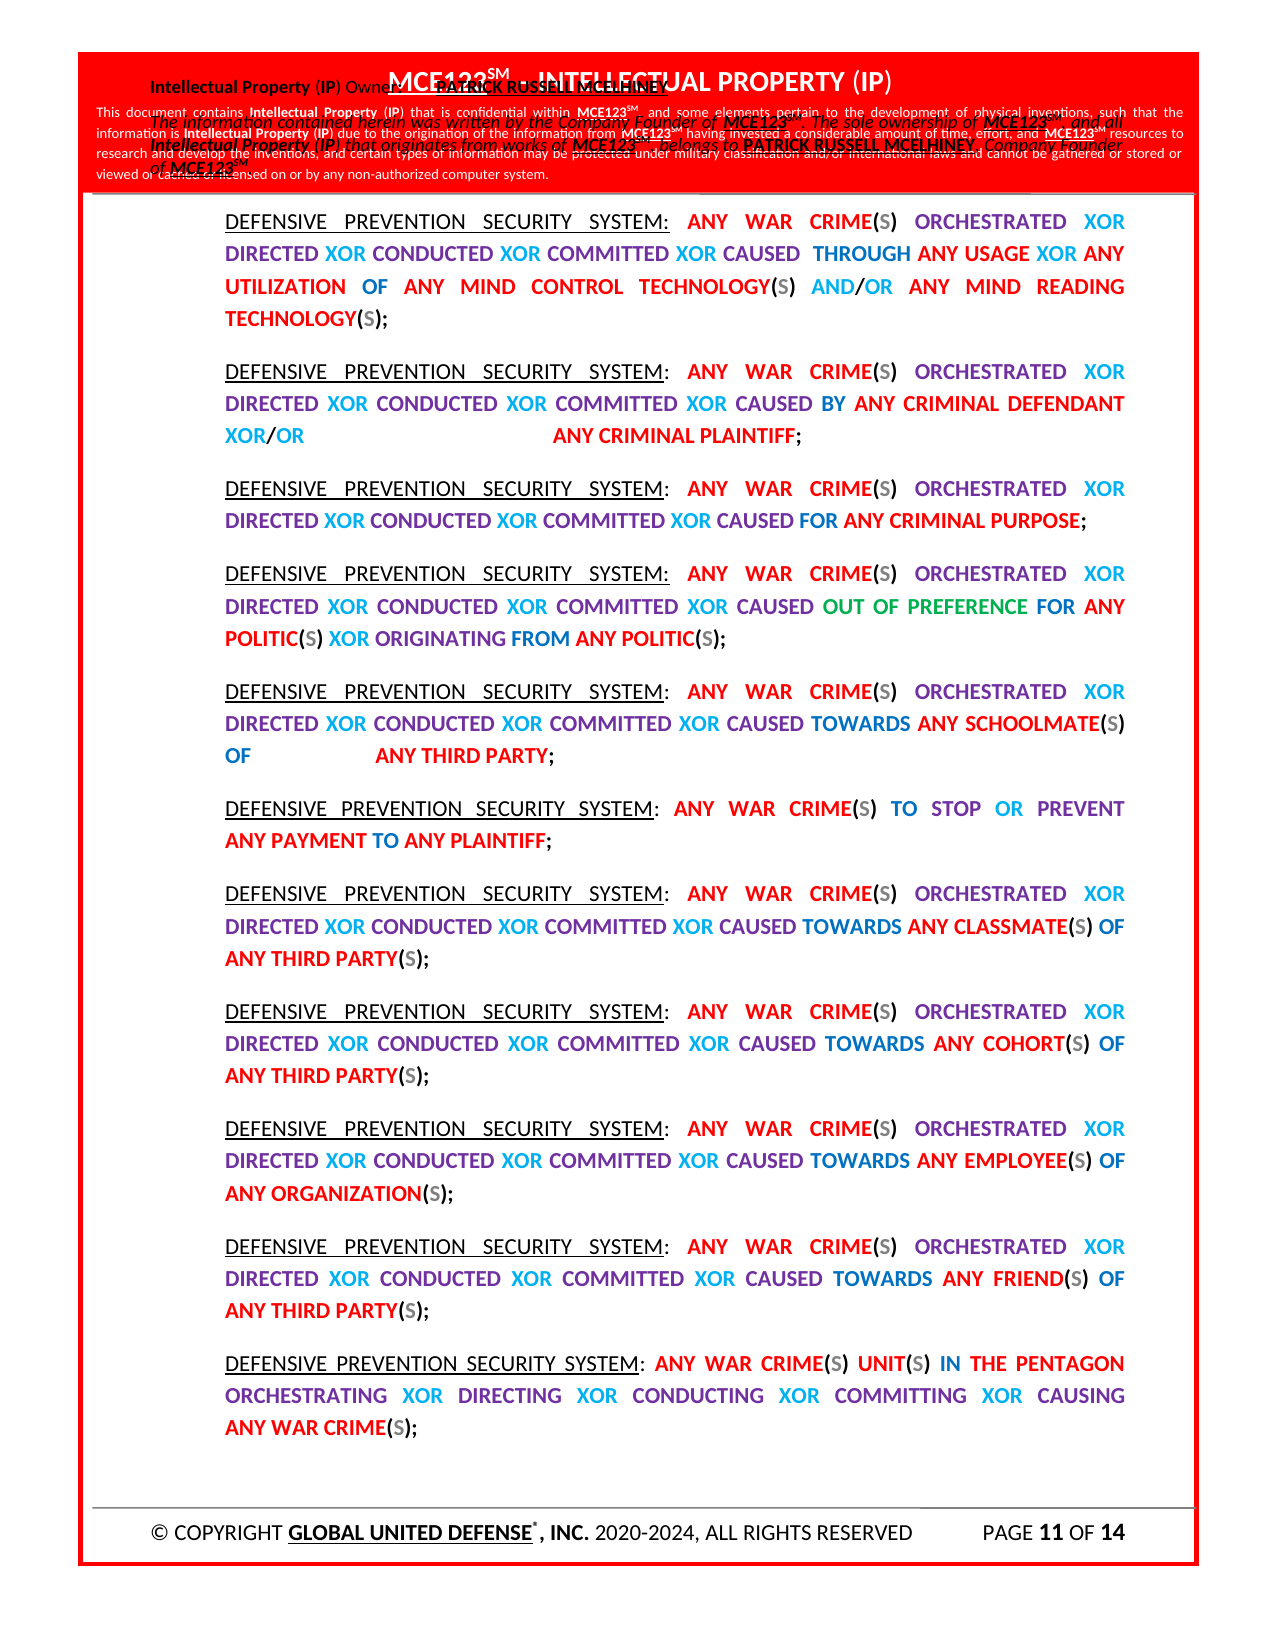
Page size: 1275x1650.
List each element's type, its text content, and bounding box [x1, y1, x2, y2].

text DEFENSIVE PREVENTION SECURITY SYSTEM: ANY WAR CRIME(S) ORCHESTRATED XOR DIRECTED XOR CONDUCTED XOR COMMITTED XOR CAUSED TOWARDS ANY CLASSMATE(S) OF ANY THIRD PARTY(S); [225, 879, 1125, 972]
text DEFENSIVE PREVENTION SECURITY SYSTEM: ANY WAR CRIME(S) ORCHESTRATED XOR DIRECTED XOR CONDUCTED XOR COMMITTED XOR CAUSED TOWARDS ANY FRIEND(S) OF ANY THIRD PARTY(S); [225, 1232, 1125, 1324]
text DEFENSIVE PREVENTION SECURITY SYSTEM: ANY WAR CRIME(S) ORCHESTRATED XOR DIRECTED XOR CONDUCTED XOR COMMITTED XOR CAUSED OUT OF PREFERENCE FOR ANY POLITIC(S) XOR ORIGINATING FROM ANY POLITIC(S); [225, 559, 1125, 652]
text DEFENSIVE PREVENTION SECURITY SYSTEM: ANY WAR CRIME(S) TO STOP OR PREVENT ANY PAYMENT TO ANY PLAINTIFF; [225, 794, 1125, 854]
text DEFENSIVE PREVENTION SECURITY SYSTEM: ANY WAR CRIME(S) UNIT(S) IN THE PENTAGON ORCHESTRATING XOR DIRECTING XOR CONDUCTING XOR COMMITTING XOR CAUSING ANY WAR CRIME(S); [225, 1349, 1125, 1442]
text DEFENSIVE PREVENTION SECURITY SYSTEM: ANY WAR CRIME(S) ORCHESTRATED XOR DIRECTED XOR CONDUCTED XOR COMMITTED XOR CAUSED TOWARDS ANY SCHOOLMATE(S) OF ANY THIRD PARTY; [225, 677, 1125, 769]
text DEFENSIVE PREVENTION SECURITY SYSTEM: ANY WAR CRIME(S) ORCHESTRATED XOR DIRECTED XOR CONDUCTED XOR COMMITTED XOR CAUSED FOR ANY CRIMINAL PURPOSE; [225, 474, 1125, 534]
text DEFENSIVE PREVENTION SECURITY SYSTEM: ANY WAR CRIME(S) ORCHESTRATED XOR DIRECTED XOR CONDUCTED XOR COMMITTED XOR CAUSED TOWARDS ANY COHORT(S) OF ANY THIRD PARTY(S); [225, 997, 1125, 1089]
text DEFENSIVE PREVENTION SECURITY SYSTEM: ANY WAR CRIME(S) ORCHESTRATED XOR DIRECTED XOR CONDUCTED XOR COMMITTED XOR CAUSED TOWARDS ANY EMPLOYEE(S) OF ANY ORGANIZATION(S); [225, 1114, 1125, 1207]
text DEFENSIVE PREVENTION SECURITY SYSTEM: ANY WAR CRIME(S) ORCHESTRATED XOR DIRECTED XOR CONDUCTED XOR COMMITTED XOR CAUSED THROUGH ANY USAGE XOR ANY UTILIZATION OF ANY MIND CONTROL TECHNOLOGY(S) AND/OR ANY MIND READING TECHNOLOGY(S); [225, 207, 1125, 332]
text DEFENSIVE PREVENTION SECURITY SYSTEM: ANY WAR CRIME(S) ORCHESTRATED XOR DIRECTED XOR CONDUCTED XOR COMMITTED XOR CAUSED BY ANY CRIMINAL DEFENDANT XOR/OR ANY CRIMINAL PLAINTIFF; [225, 357, 1125, 449]
